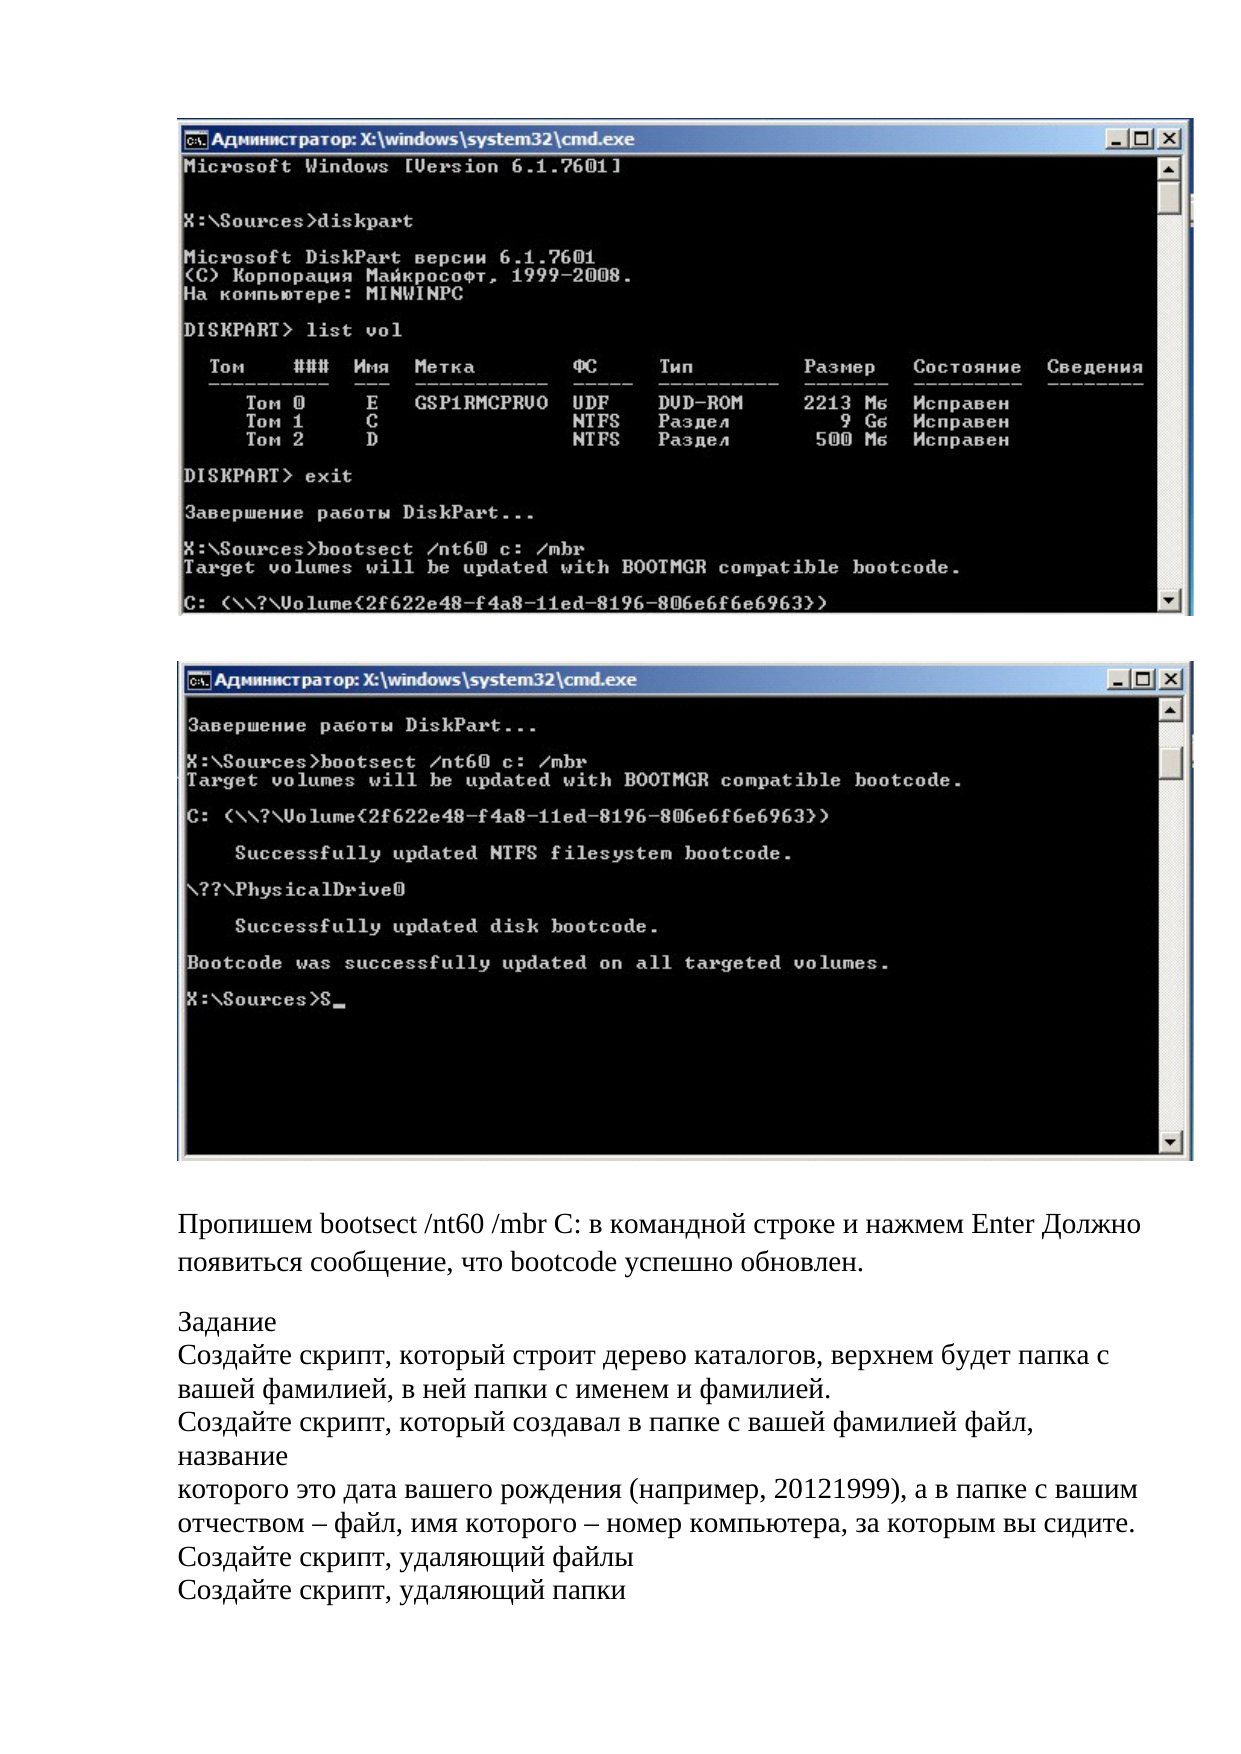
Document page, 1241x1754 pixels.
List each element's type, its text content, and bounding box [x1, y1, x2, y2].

text Задание [177, 1304, 1152, 1337]
text Создайте скрипт, который строит дерево каталогов, верхнем будет папка с [177, 1337, 1152, 1371]
text Создайте скрипт, удаляющий файлы [177, 1539, 1152, 1572]
text вашей фамилией, в ней папки с именем и фамилией. [177, 1371, 1152, 1404]
text Создайте скрипт, удаляющий папки [177, 1572, 1152, 1606]
text отчеством – файл, имя которого – номер компьютера, за которым вы сидите. [177, 1505, 1152, 1539]
text которого это дата вашего рождения (например, 20121999), а в папке с вашим [177, 1472, 1152, 1505]
text Создайте скрипт, который создавал в папке с вашей фамилией файл, название [177, 1404, 1152, 1472]
text Пропишем bootsect /nt60 /mbr C: в командной строке и нажмем Enter Должно появиться сообщение, что bootcode успешно обновлен. [177, 1206, 1152, 1278]
